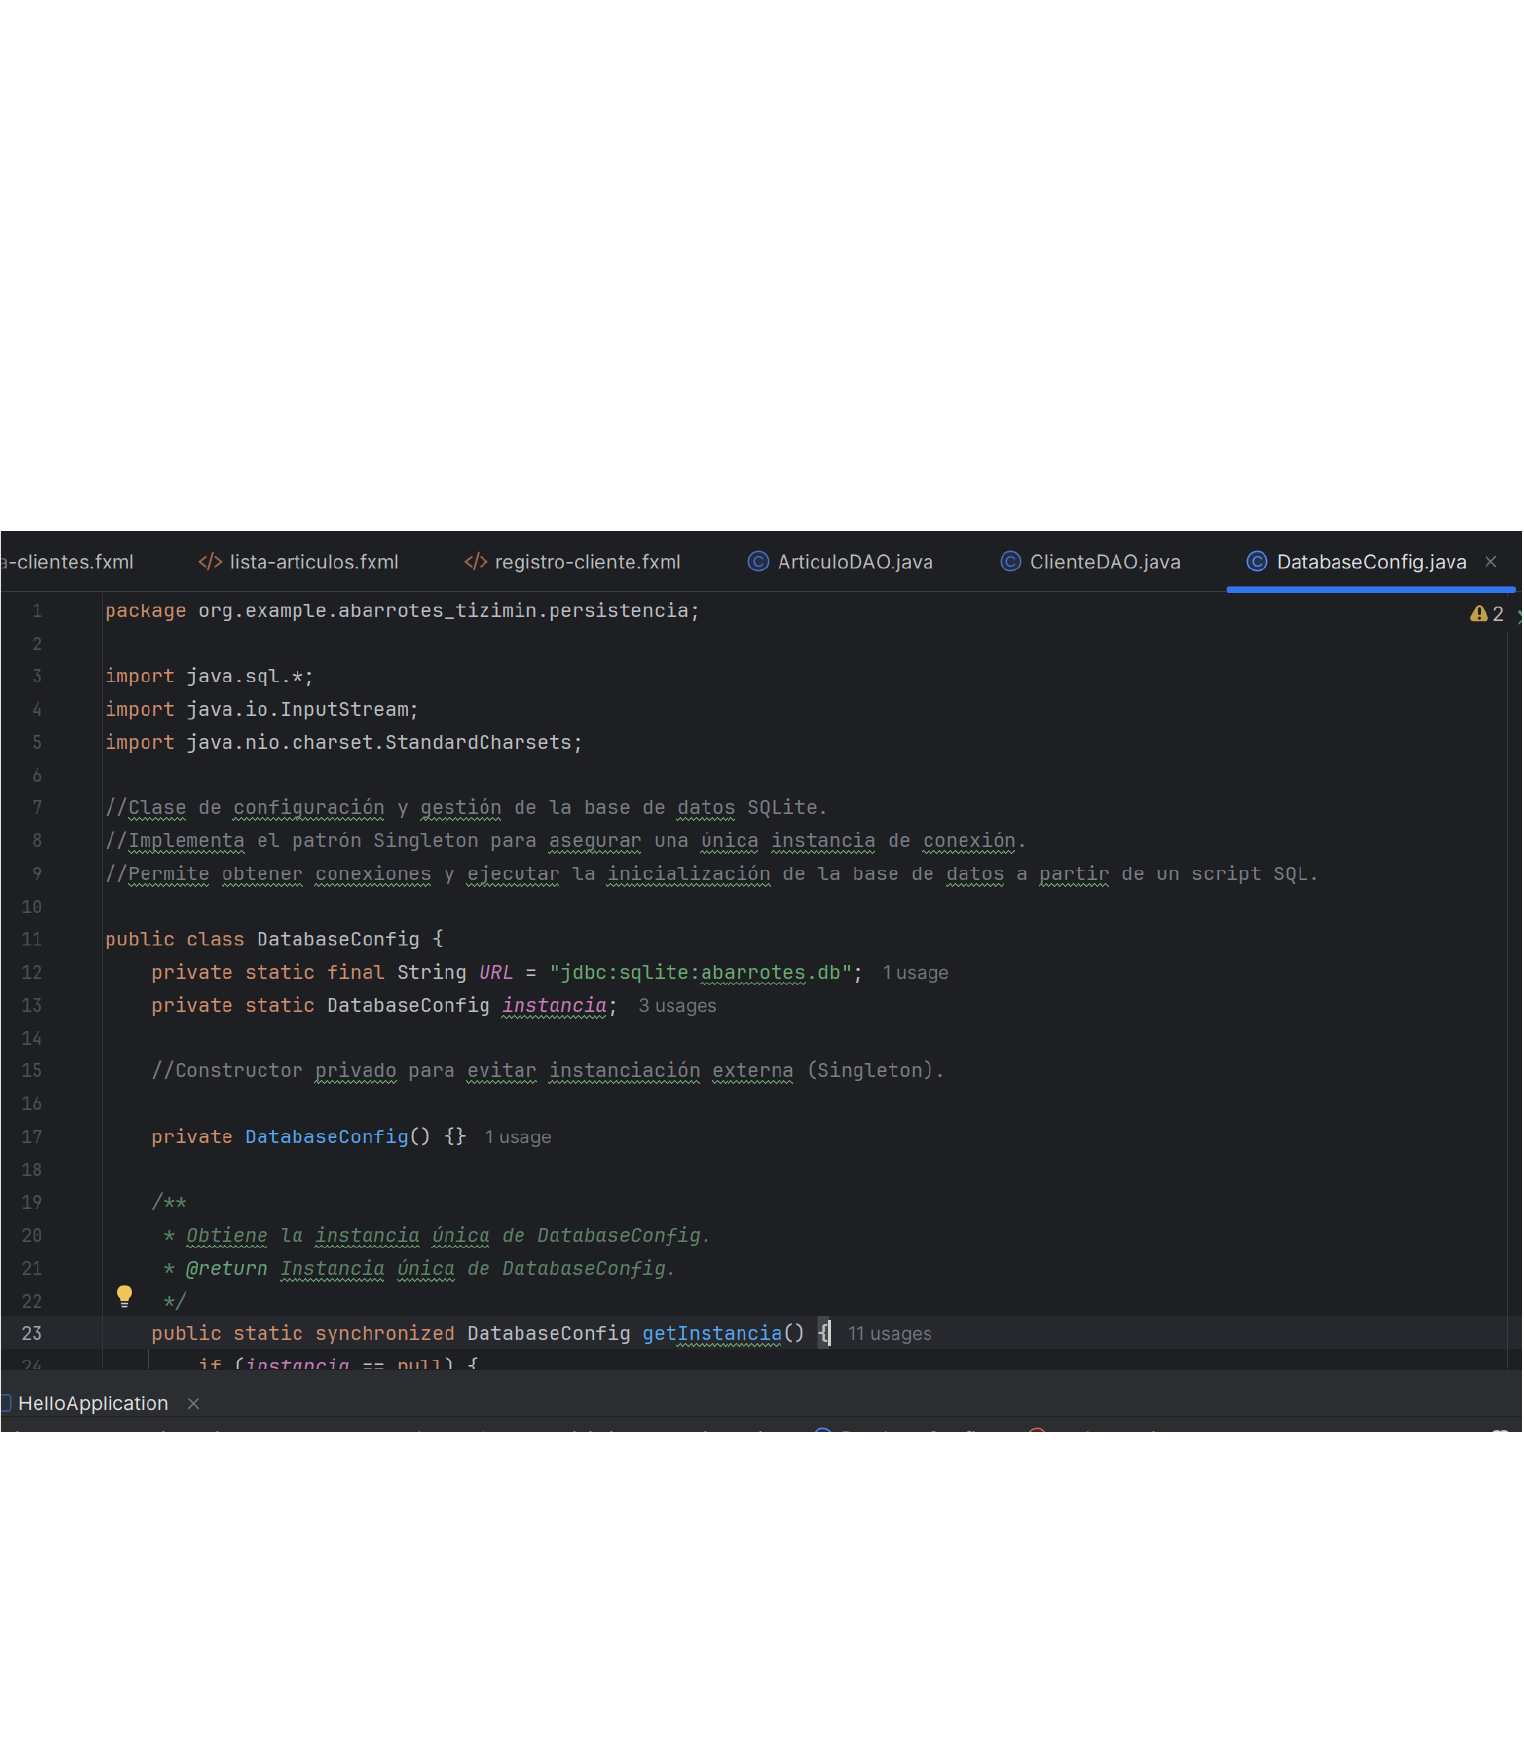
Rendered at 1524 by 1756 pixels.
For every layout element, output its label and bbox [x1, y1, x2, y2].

picture [0, 531, 1522, 1431]
